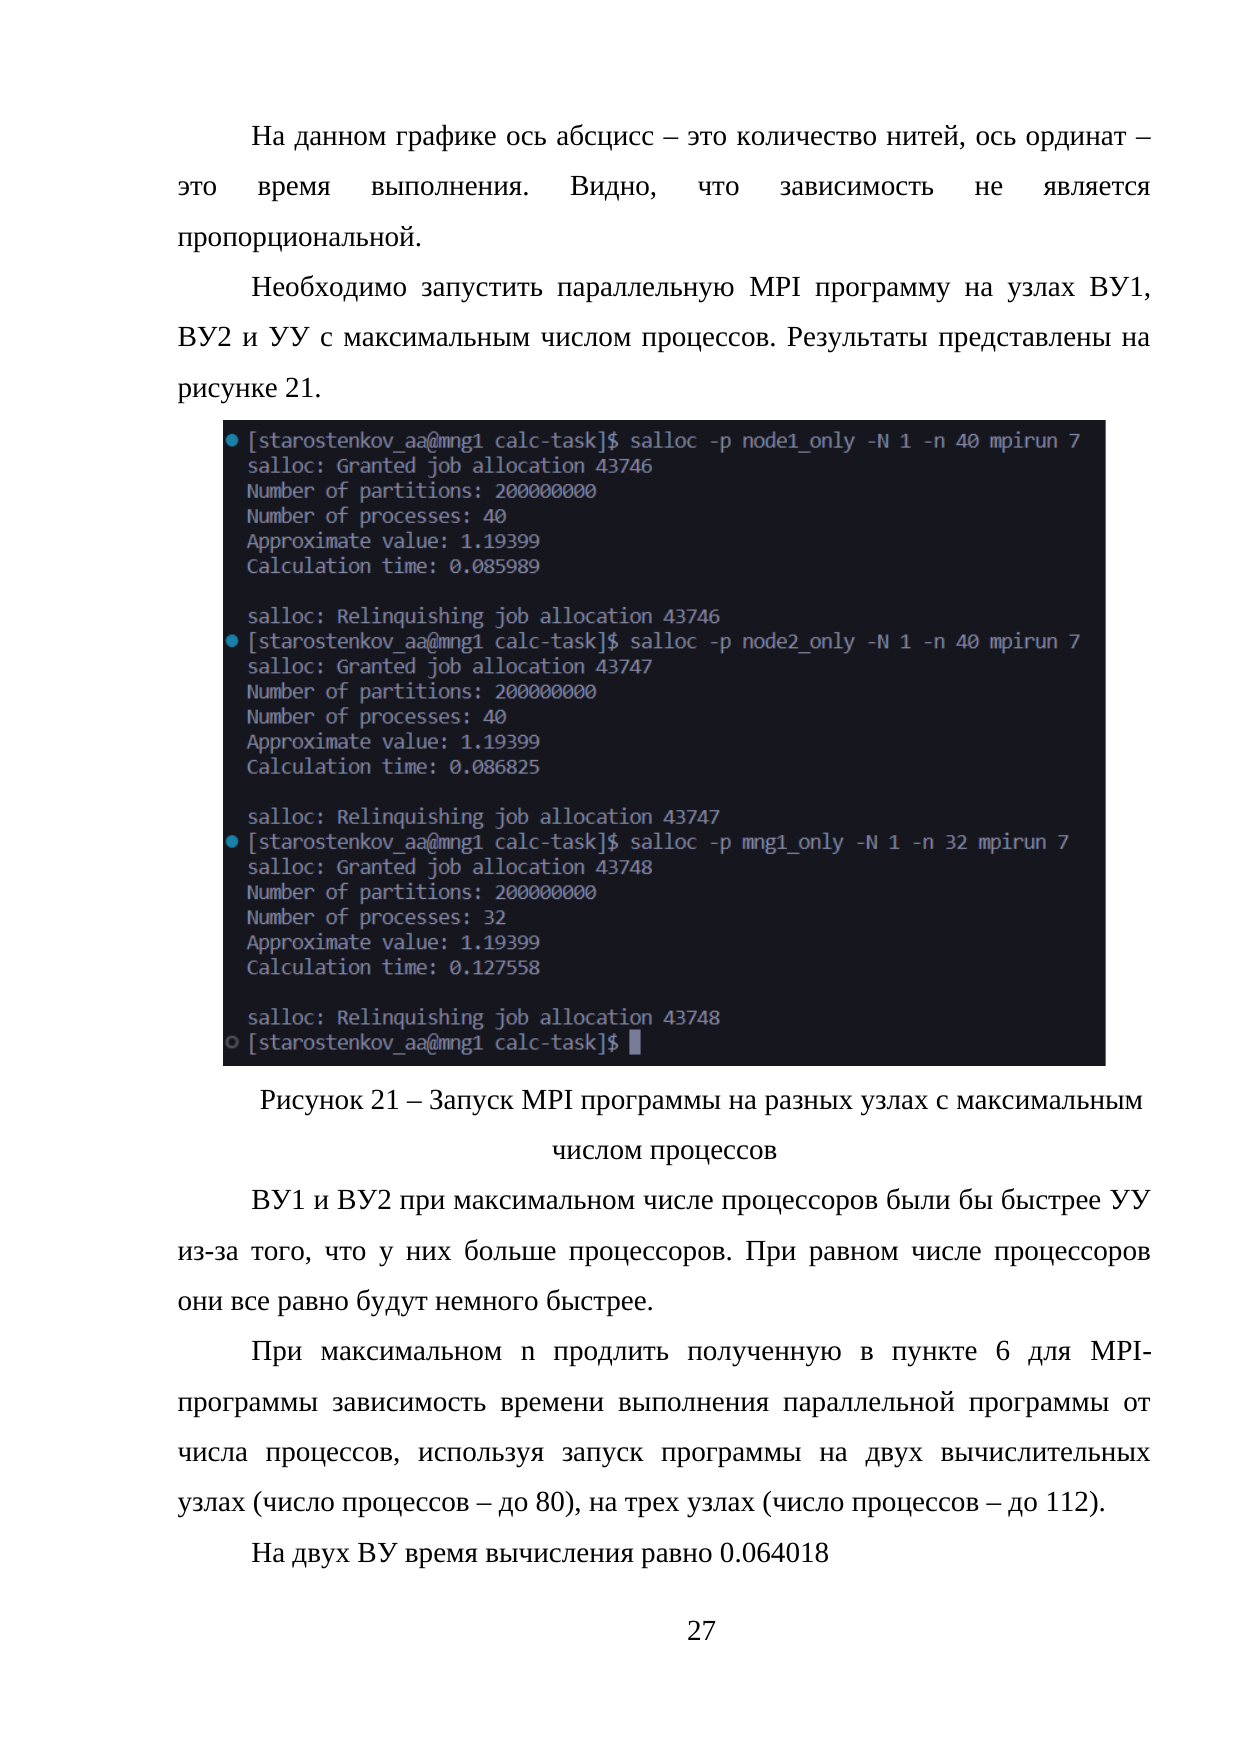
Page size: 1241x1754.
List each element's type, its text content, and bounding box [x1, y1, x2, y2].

text ВУ1 и ВУ2 при максимальном числе процессоров были бы быстрее УУ из-за того, что у них больше процессоров. При равном числе процессоров они все равно будут немного быстрее. [177, 1182, 1152, 1317]
text На данном графике ось абсцисс – это количество нитей, ось ординат – это время выполнения. Видно, что зависимость не является пропорциональной. [177, 118, 1152, 252]
text При максимальном n продлить полученную в пункте 6 для MPI-программы зависимость времени выполнения параллельной программы от числа процессов, используя запуск программы на двух вычислительных узлах (число процессов – до 80), на трех узлах (число процессов – до 112). [177, 1333, 1152, 1518]
text Рисунок 21 – Запуск MPI программы на разных узлах с максимальным числом процессов [177, 1082, 1152, 1166]
text Необходимо запустить параллельную MPI программу на узлах ВУ1, ВУ2 и УУ с максимальным числом процессов. Результаты представлены на рисунке 21. [177, 269, 1152, 403]
text На двух ВУ время вычисления равно 0.064018 [177, 1535, 1152, 1568]
picture [223, 420, 1106, 1066]
